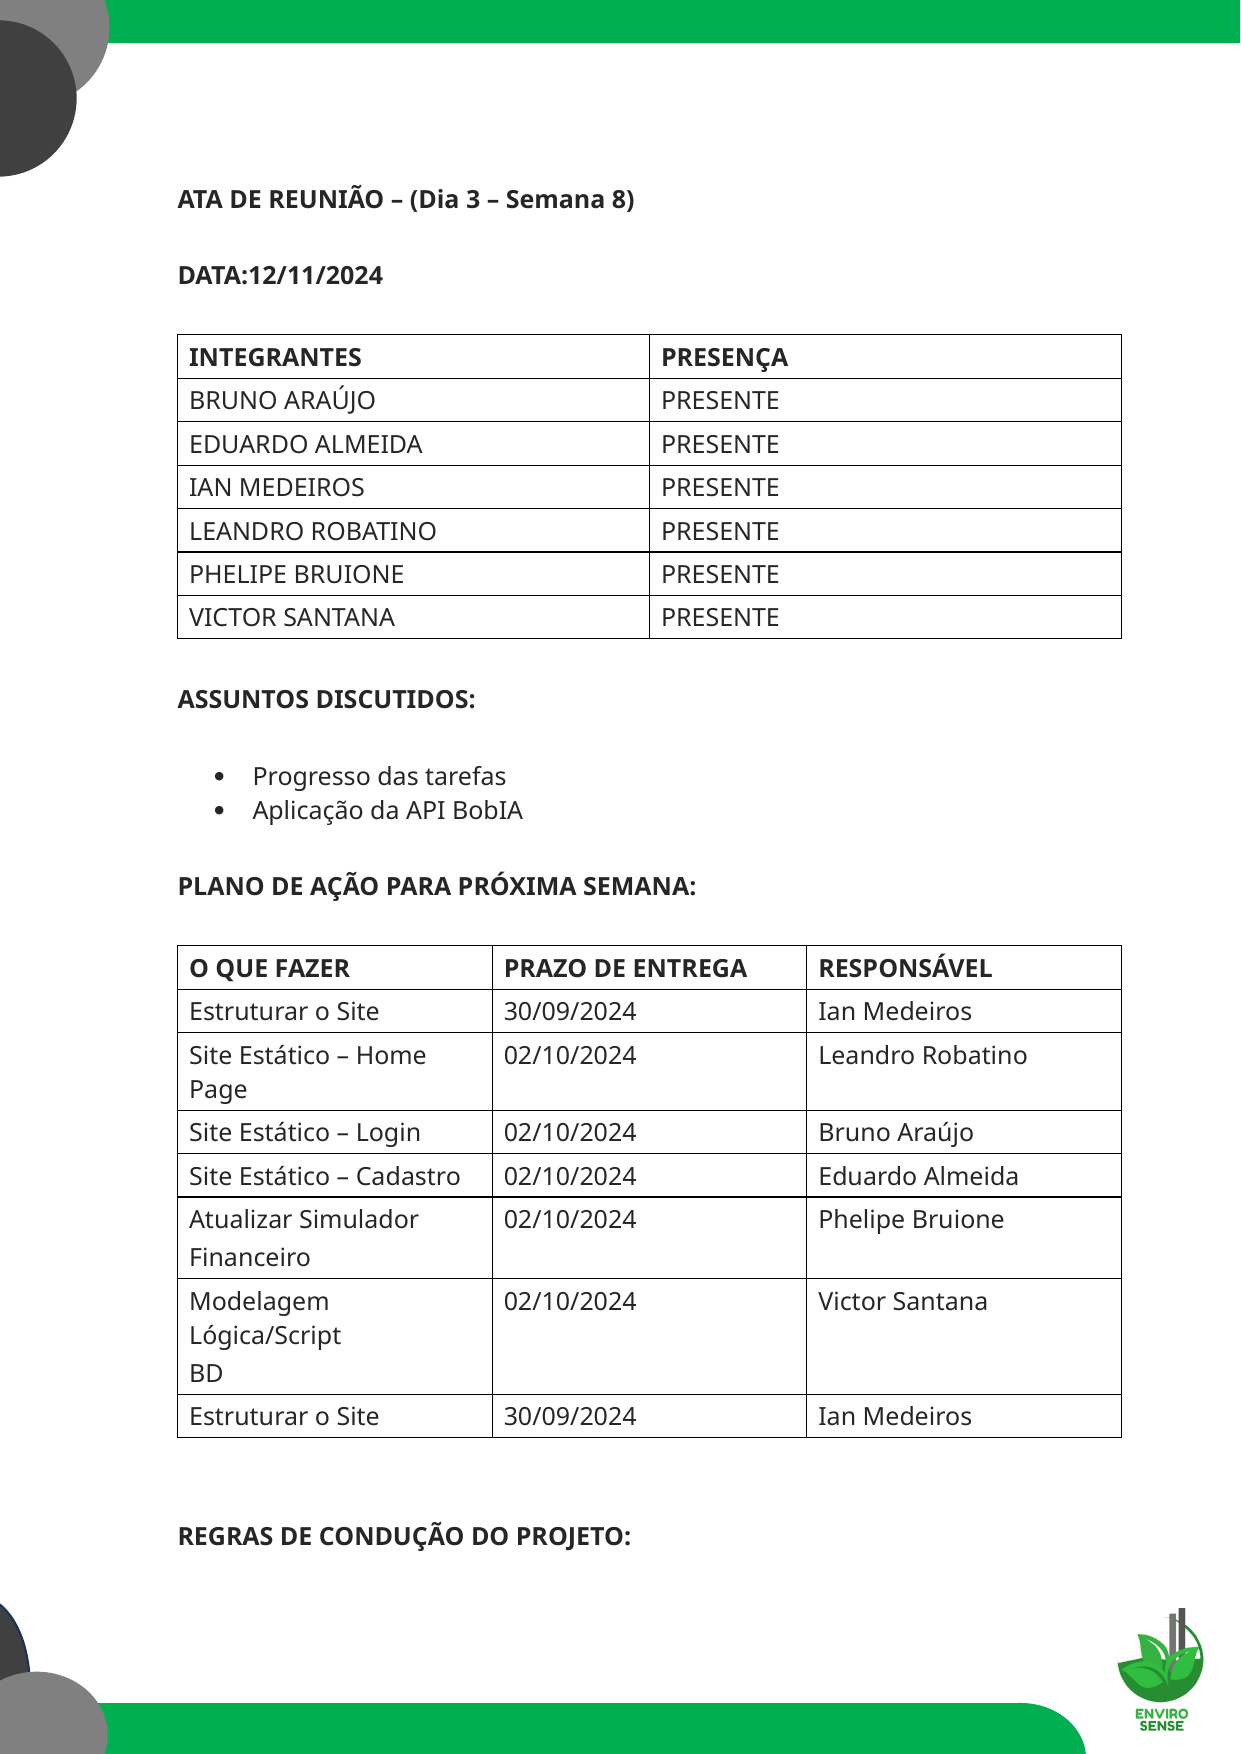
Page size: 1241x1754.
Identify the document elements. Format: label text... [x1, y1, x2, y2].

table_cell Modelagem Lógica/Script BD [178, 1279, 492, 1394]
table_cell 02/10/2024 [493, 1154, 806, 1196]
table_cell Estruturar o Site [178, 1395, 492, 1437]
text ATA DE REUNIÃO – (Dia 3 – Semana 8) [177, 181, 1122, 215]
table_header O QUE FAZER [178, 946, 492, 989]
table_cell 30/09/2024 [493, 1395, 806, 1437]
table_cell PRESENTE [650, 596, 1121, 638]
table_cell EDUARDO ALMEIDA [178, 422, 649, 464]
table_cell Site Estático – Home Page [178, 1033, 492, 1109]
table_header PRESENÇA [650, 335, 1121, 378]
text PLANO DE AÇÃO PARA PRÓXIMA SEMANA: [177, 869, 1122, 903]
table_cell VICTOR SANTANA [178, 596, 649, 638]
text DATA:12/11/2024 [177, 258, 1122, 292]
table_cell 02/10/2024 [493, 1111, 806, 1153]
table_cell Site Estático – Login [178, 1111, 492, 1153]
table_cell PRESENTE [650, 509, 1121, 551]
table_cell Leandro Robatino [807, 1033, 1121, 1109]
table_header RESPONSÁVEL [807, 946, 1121, 989]
picture [1114, 1608, 1210, 1737]
text ASSUNTOS DISCUTIDOS: [177, 682, 1122, 716]
table_cell Phelipe Bruione [807, 1198, 1121, 1278]
list Aplicação da API BobIA [215, 792, 1122, 826]
table_cell LEANDRO ROBATINO [178, 509, 649, 551]
table_cell Eduardo Almeida [807, 1154, 1121, 1196]
table_header PRAZO DE ENTREGA [493, 946, 806, 989]
table_cell Ian Medeiros [807, 1395, 1121, 1437]
table_cell 30/09/2024 [493, 990, 806, 1032]
table_cell Atualizar Simulador Financeiro [178, 1198, 492, 1278]
table_cell Estruturar o Site [178, 990, 492, 1032]
table_cell IAN MEDEIROS [178, 466, 649, 508]
table_cell 02/10/2024 [493, 1279, 806, 1394]
list Progresso das tarefas [215, 758, 1122, 792]
text REGRAS DE CONDUÇÃO DO PROJETO: [177, 1519, 1122, 1553]
table_cell 02/10/2024 [493, 1033, 806, 1109]
table_cell PRESENTE [650, 553, 1121, 595]
table_cell PRESENTE [650, 466, 1121, 508]
table_cell PHELIPE BRUIONE [178, 553, 649, 595]
table_cell PRESENTE [650, 422, 1121, 464]
table_header INTEGRANTES [178, 335, 649, 378]
table_cell Bruno Araújo [807, 1111, 1121, 1153]
table_cell 02/10/2024 [493, 1198, 806, 1278]
table_cell Victor Santana [807, 1279, 1121, 1394]
table_cell Site Estático – Cadastro [178, 1154, 492, 1196]
table_cell Ian Medeiros [807, 990, 1121, 1032]
table_cell BRUNO ARAÚJO [178, 379, 649, 421]
table_cell PRESENTE [650, 379, 1121, 421]
